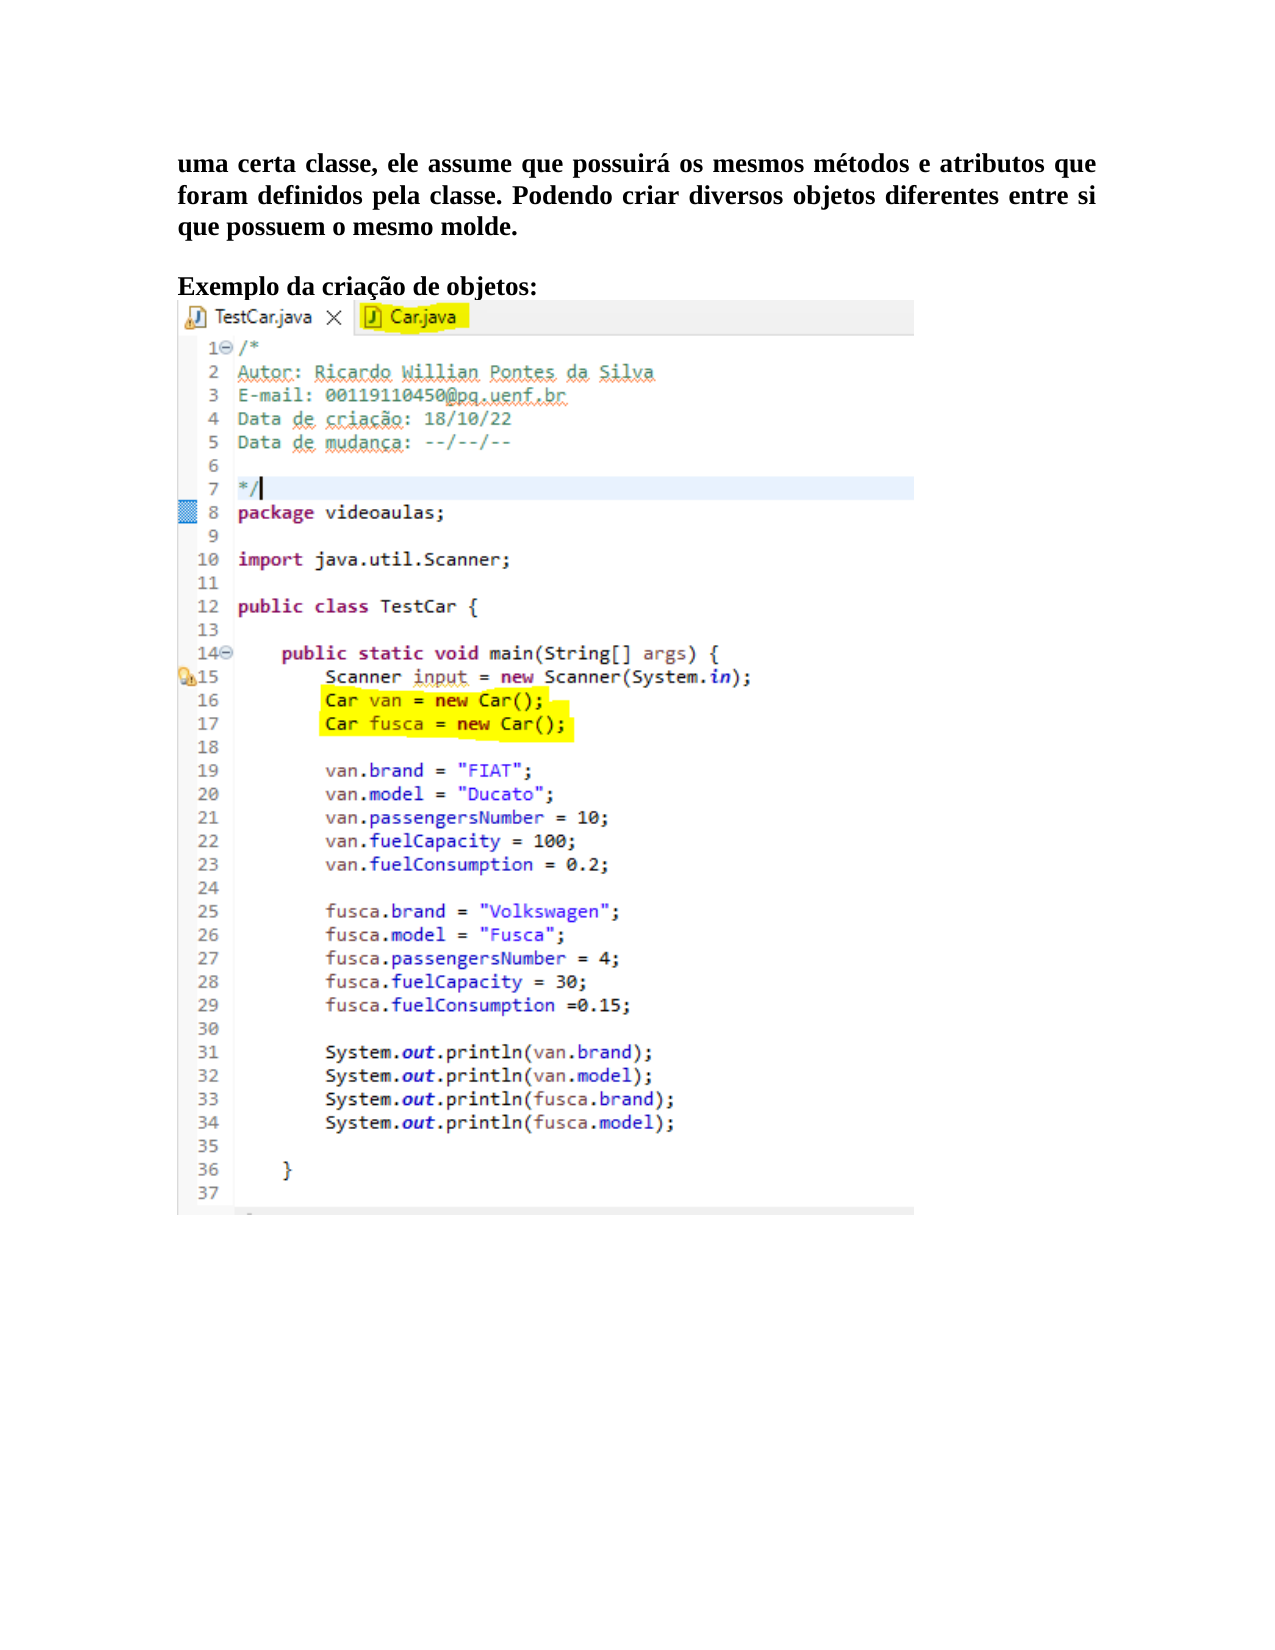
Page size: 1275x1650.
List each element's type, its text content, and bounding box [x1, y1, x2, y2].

text Exemplo da criação de objetos: [177, 270, 1098, 301]
picture [177, 300, 914, 1215]
